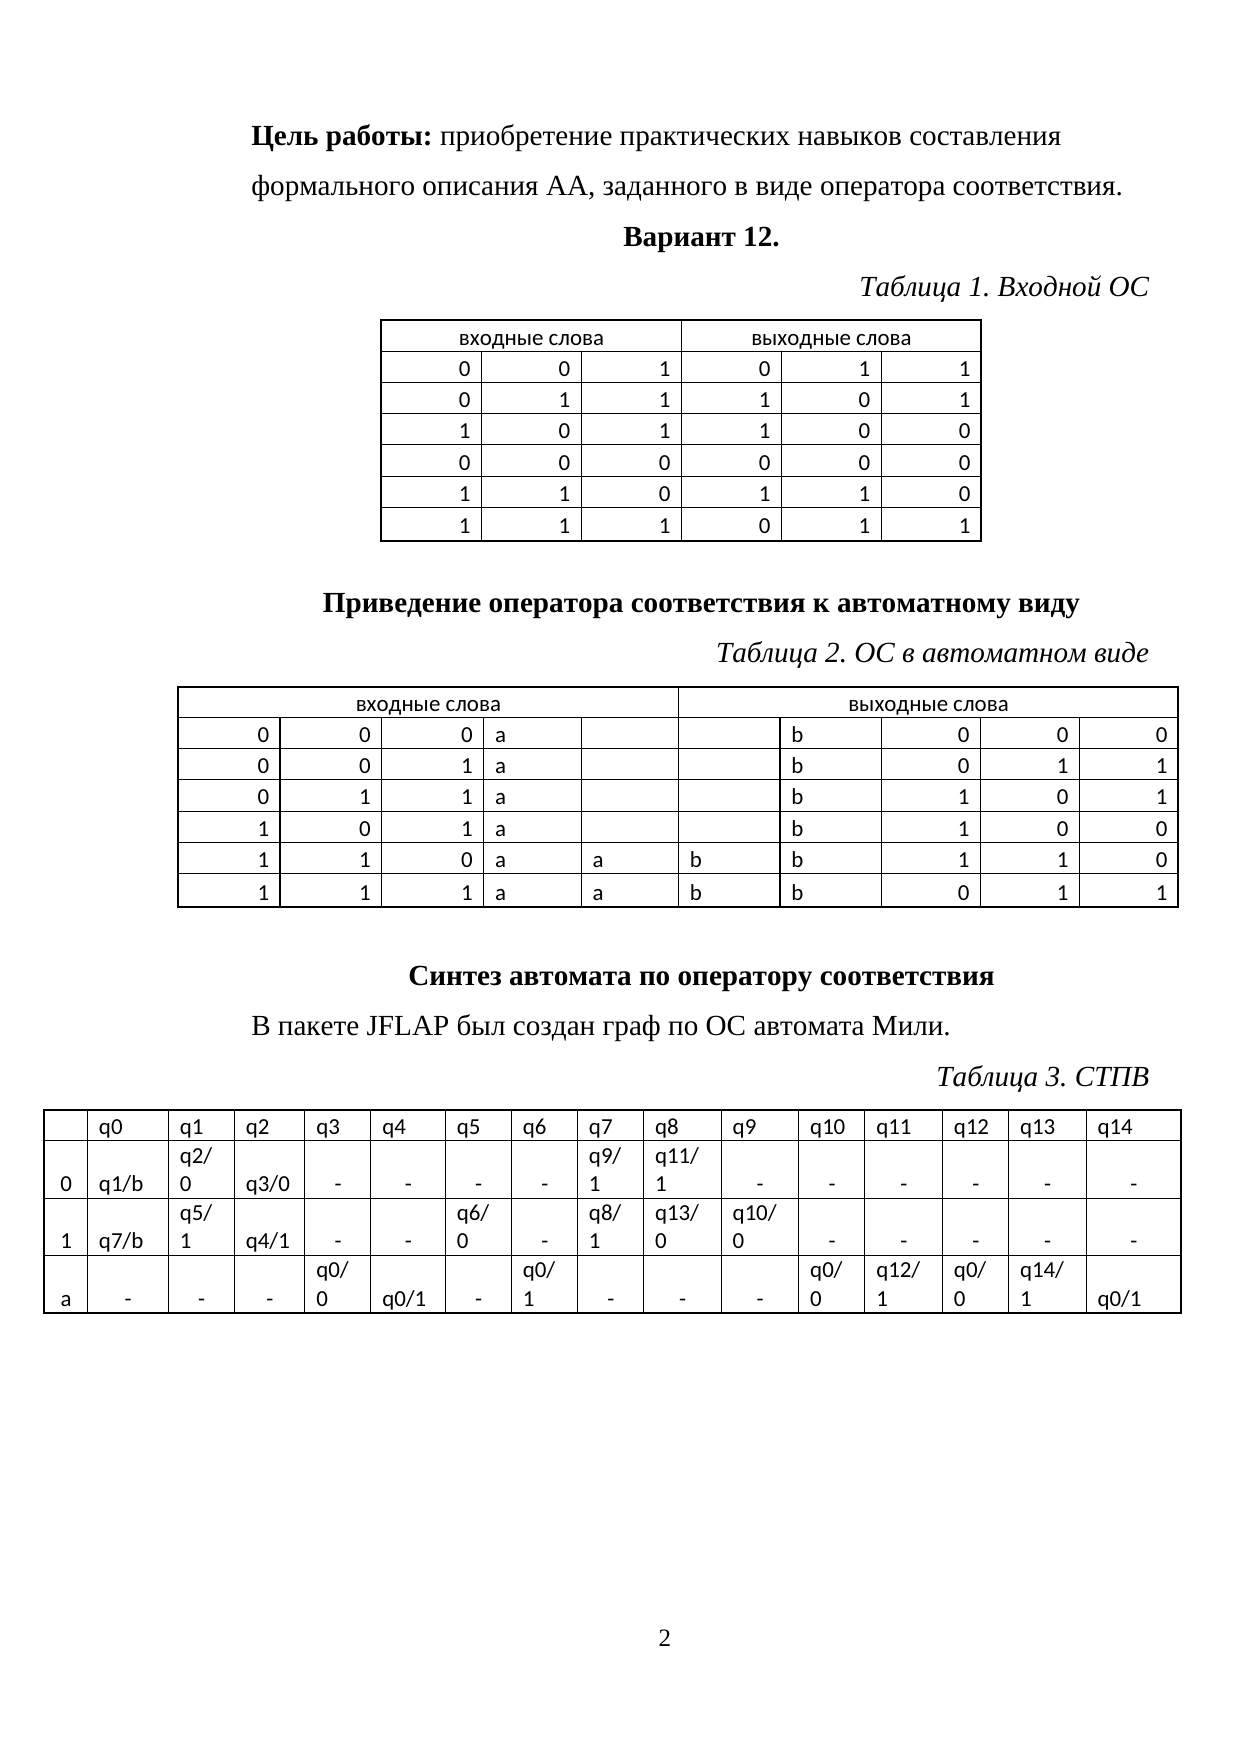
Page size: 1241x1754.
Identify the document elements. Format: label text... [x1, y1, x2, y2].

table_cell b [781, 812, 881, 842]
table_cell 0 [682, 352, 781, 382]
table_cell 1 [382, 414, 481, 444]
table_cell [582, 718, 678, 748]
table_cell 1 [981, 843, 1079, 873]
table_cell 0 [382, 718, 483, 748]
table_cell - [1087, 1199, 1180, 1254]
table_cell 0 [682, 445, 781, 476]
table_header q3 [305, 1111, 370, 1140]
table_cell - [722, 1141, 798, 1197]
text Таблица 1. Входной ОС [177, 269, 1152, 303]
table_cell 1 [1080, 749, 1177, 779]
table_cell 1 [782, 508, 881, 540]
table_cell 0 [882, 749, 980, 779]
table_cell - [235, 1256, 304, 1312]
table_cell [679, 780, 779, 811]
table_cell 1 [1080, 874, 1177, 906]
table_cell a [484, 843, 581, 873]
table_cell [679, 749, 779, 779]
table_cell a [484, 780, 581, 811]
table_cell 1 [281, 780, 381, 811]
table_cell 1 [382, 508, 481, 540]
table_cell - [865, 1199, 942, 1254]
table_header q4 [371, 1111, 445, 1140]
table_header [45, 1111, 87, 1140]
table_header q2 [235, 1111, 304, 1140]
table_cell q13/0 [644, 1199, 721, 1254]
table_cell - [943, 1141, 1008, 1197]
table_cell 1 [682, 477, 781, 507]
table_cell 1 [882, 843, 980, 873]
table_cell q12/1 [865, 1256, 942, 1312]
text формального описания АА, заданного в виде оператора соответствия. [177, 168, 1152, 202]
table_cell 1 [882, 508, 980, 540]
table_cell 1 [981, 874, 1079, 906]
table_cell - [371, 1199, 445, 1254]
table_cell b [781, 749, 881, 779]
table_cell 0 [179, 749, 279, 779]
table_cell 1 [382, 874, 483, 906]
table_cell 1 [179, 843, 279, 873]
table_cell - [305, 1141, 370, 1197]
table_header выходные слова [682, 321, 980, 351]
table_cell 0 [882, 477, 980, 507]
table_cell q9/1 [578, 1141, 643, 1197]
table_cell 0 [582, 445, 681, 476]
table_cell 1 [482, 383, 581, 413]
table_cell - [799, 1199, 864, 1254]
table_cell 0 [482, 445, 581, 476]
table_cell 1 [682, 414, 781, 444]
table_cell - [512, 1141, 577, 1197]
table_cell q7/b [88, 1199, 168, 1254]
text Приведение оператора соответствия к автоматному виду [177, 585, 1152, 618]
table_cell 1 [882, 383, 980, 413]
table_cell [582, 780, 678, 811]
table_cell b [679, 874, 779, 906]
table_cell - [512, 1199, 577, 1254]
table_cell b [781, 780, 881, 811]
table_header q5 [446, 1111, 511, 1140]
table_cell q6/0 [446, 1199, 511, 1254]
table_cell 0 [882, 445, 980, 476]
table_header выходные слова [679, 688, 1177, 717]
table_cell [582, 812, 678, 842]
table_cell q10/0 [722, 1199, 798, 1254]
table_header q8 [644, 1111, 721, 1140]
table_cell 0 [382, 352, 481, 382]
table_cell 0 [382, 383, 481, 413]
table_cell 1 [782, 352, 881, 382]
table_cell 1 [882, 352, 980, 382]
text Синтез автомата по оператору соответствия [177, 958, 1152, 992]
table_cell 1 [882, 812, 980, 842]
table_cell - [943, 1199, 1008, 1254]
table_cell 0 [882, 874, 980, 906]
table_cell 1 [582, 352, 681, 382]
table_cell a [484, 874, 581, 906]
table_cell 0 [782, 383, 881, 413]
table_header q10 [799, 1111, 864, 1140]
table_cell q11/1 [644, 1141, 721, 1197]
text Цель работы: приобретение практических навыков составления [177, 118, 1152, 152]
table_cell 0 [1080, 718, 1177, 748]
table_cell q0/0 [799, 1256, 864, 1312]
text Таблица 2. ОС в автоматном виде [177, 635, 1152, 669]
table_cell 1 [382, 477, 481, 507]
table_cell 1 [582, 383, 681, 413]
table_cell - [799, 1141, 864, 1197]
table_cell 1 [482, 477, 581, 507]
table_cell q5/1 [169, 1199, 234, 1254]
text В пакете JFLAP был создан граф по ОС автомата Мили. [177, 1008, 1152, 1042]
table_cell b [781, 874, 881, 906]
table_cell 1 [682, 383, 781, 413]
table_cell a [582, 874, 678, 906]
table_cell - [446, 1256, 511, 1312]
table_cell 1 [179, 812, 279, 842]
table_cell 1 [782, 477, 881, 507]
table_cell - [1009, 1141, 1086, 1197]
table_cell q0/1 [512, 1256, 577, 1312]
table_cell 0 [981, 718, 1079, 748]
table_cell q3/0 [235, 1141, 304, 1197]
table_cell 0 [882, 414, 980, 444]
table_cell 0 [45, 1141, 87, 1197]
table_header q1 [169, 1111, 234, 1140]
table_header q12 [943, 1111, 1008, 1140]
table_cell 1 [1080, 780, 1177, 811]
table_cell - [169, 1256, 234, 1312]
table_cell - [305, 1199, 370, 1254]
table_cell [679, 718, 779, 748]
table_cell [582, 749, 678, 779]
table_cell q0/1 [1087, 1256, 1180, 1312]
table_cell 0 [482, 352, 581, 382]
table_cell 1 [382, 749, 483, 779]
table_cell 1 [281, 843, 381, 873]
table_cell - [371, 1141, 445, 1197]
table_cell 0 [1080, 843, 1177, 873]
table_cell 0 [281, 718, 381, 748]
table_cell q14/1 [1009, 1256, 1086, 1312]
table_cell 0 [682, 508, 781, 540]
table_header q0 [88, 1111, 168, 1140]
table_cell a [484, 749, 581, 779]
table_cell - [644, 1256, 721, 1312]
table_header q6 [512, 1111, 577, 1140]
table_cell q4/1 [235, 1199, 304, 1254]
text Вариант 12. [177, 219, 1152, 252]
table_cell 0 [281, 749, 381, 779]
table_cell 0 [382, 445, 481, 476]
table_cell 1 [482, 508, 581, 540]
table_cell 0 [782, 414, 881, 444]
table_cell q8/1 [578, 1199, 643, 1254]
table_cell [679, 812, 779, 842]
table_cell a [582, 843, 678, 873]
table_cell q1/b [88, 1141, 168, 1197]
table_cell 0 [981, 780, 1079, 811]
table_cell 1 [981, 749, 1079, 779]
table_cell b [781, 843, 881, 873]
table_header q9 [722, 1111, 798, 1140]
table_cell a [484, 812, 581, 842]
table_cell 0 [1080, 812, 1177, 842]
table_cell - [1087, 1141, 1180, 1197]
table_cell - [88, 1256, 168, 1312]
table_cell b [679, 843, 779, 873]
table_cell 1 [281, 874, 381, 906]
table_header входные слова [382, 321, 681, 351]
table_cell q0/0 [943, 1256, 1008, 1312]
table_cell 0 [382, 843, 483, 873]
table_header q14 [1087, 1111, 1180, 1140]
table_cell 0 [782, 445, 881, 476]
table_cell 1 [382, 780, 483, 811]
table_header q11 [865, 1111, 942, 1140]
table_cell q0/1 [371, 1256, 445, 1312]
table_cell 0 [582, 477, 681, 507]
table_cell b [781, 718, 881, 748]
table_cell 1 [582, 414, 681, 444]
table_cell 1 [882, 780, 980, 811]
table_cell a [484, 718, 581, 748]
table_cell a [45, 1256, 87, 1312]
table_cell q0/0 [305, 1256, 370, 1312]
table_cell 1 [179, 874, 279, 906]
table_cell 0 [981, 812, 1079, 842]
table_header входные слова [179, 688, 678, 717]
table_cell - [578, 1256, 643, 1312]
table_cell 0 [179, 718, 279, 748]
table_cell - [446, 1141, 511, 1197]
table_cell - [865, 1141, 942, 1197]
table_cell 0 [482, 414, 581, 444]
table_cell q2/0 [169, 1141, 234, 1197]
table_cell 0 [281, 812, 381, 842]
table_header q7 [578, 1111, 643, 1140]
table_cell 1 [45, 1199, 87, 1254]
text Таблица 3. СТПВ [177, 1059, 1152, 1092]
table_header q13 [1009, 1111, 1086, 1140]
table_cell 0 [179, 780, 279, 811]
table_cell - [722, 1256, 798, 1312]
table_cell - [1009, 1199, 1086, 1254]
table_cell 1 [382, 812, 483, 842]
table_cell 1 [582, 508, 681, 540]
table_cell 0 [882, 718, 980, 748]
